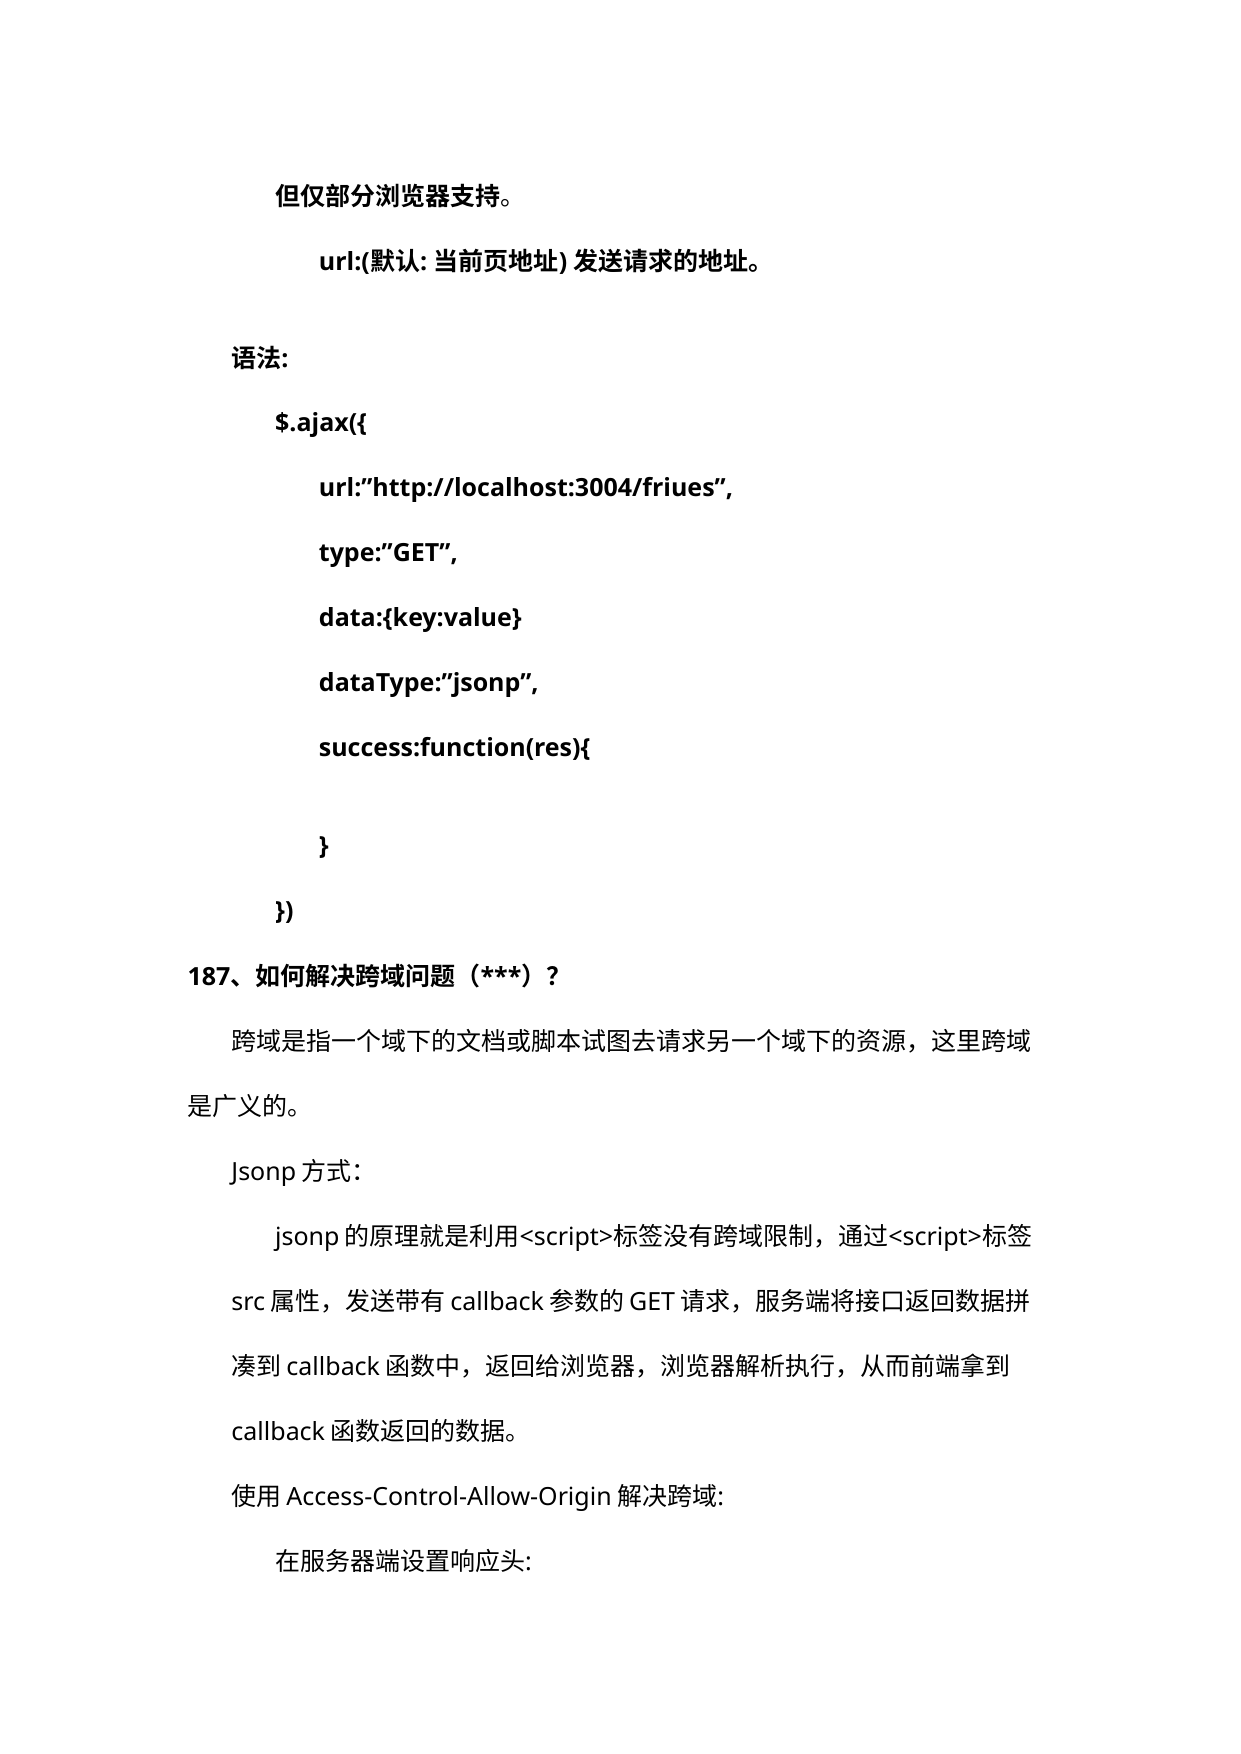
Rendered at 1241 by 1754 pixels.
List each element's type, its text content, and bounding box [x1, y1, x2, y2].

list 跨域是指一个域下的文档或脚本试图去请求另一个域下的资源，这里跨域是广义的。 [187, 1007, 1053, 1137]
list data:{key:value} [275, 584, 1053, 649]
list url:”http://localhost:3004/friues”, [275, 454, 1053, 519]
list type:”GET”, [275, 519, 1053, 584]
list 如何解决跨域问题（***）？ [187, 942, 1053, 1007]
list url:(默认: 当前页地址) 发送请求的地址。 [275, 227, 1053, 292]
list jsonp的原理就是利用<script>标签没有跨域限制，通过<script>标签src属性，发送带有callback参数的GET请求，服务端将接口返回数据拼凑到callback函数中，返回给浏览器，浏览器解析执行，从而前端拿到callback函数返回的数据。 [231, 1202, 1053, 1462]
list 使用Access-Control-Allow-Origin解决跨域: [231, 1462, 1053, 1527]
list }) [231, 877, 1053, 942]
list dataType:”jsonp”, [275, 649, 1053, 714]
list Jsonp方式： [187, 1137, 1053, 1202]
list 在服务器端设置响应头: [231, 1527, 1053, 1592]
list } [275, 812, 1053, 877]
list $.ajax({ [231, 389, 1053, 454]
list success:function(res){ [275, 714, 1053, 779]
text type:(默认: "GET") 请求方式 ("POST" 或 "GET")， 默认为 "GET"。注意：其它 HTTP 请求方法，如 PUT 和 DELETE 也可以使用，但仅部分浏览器支持。 [275, 162, 1053, 227]
list 语法: [187, 324, 1053, 389]
